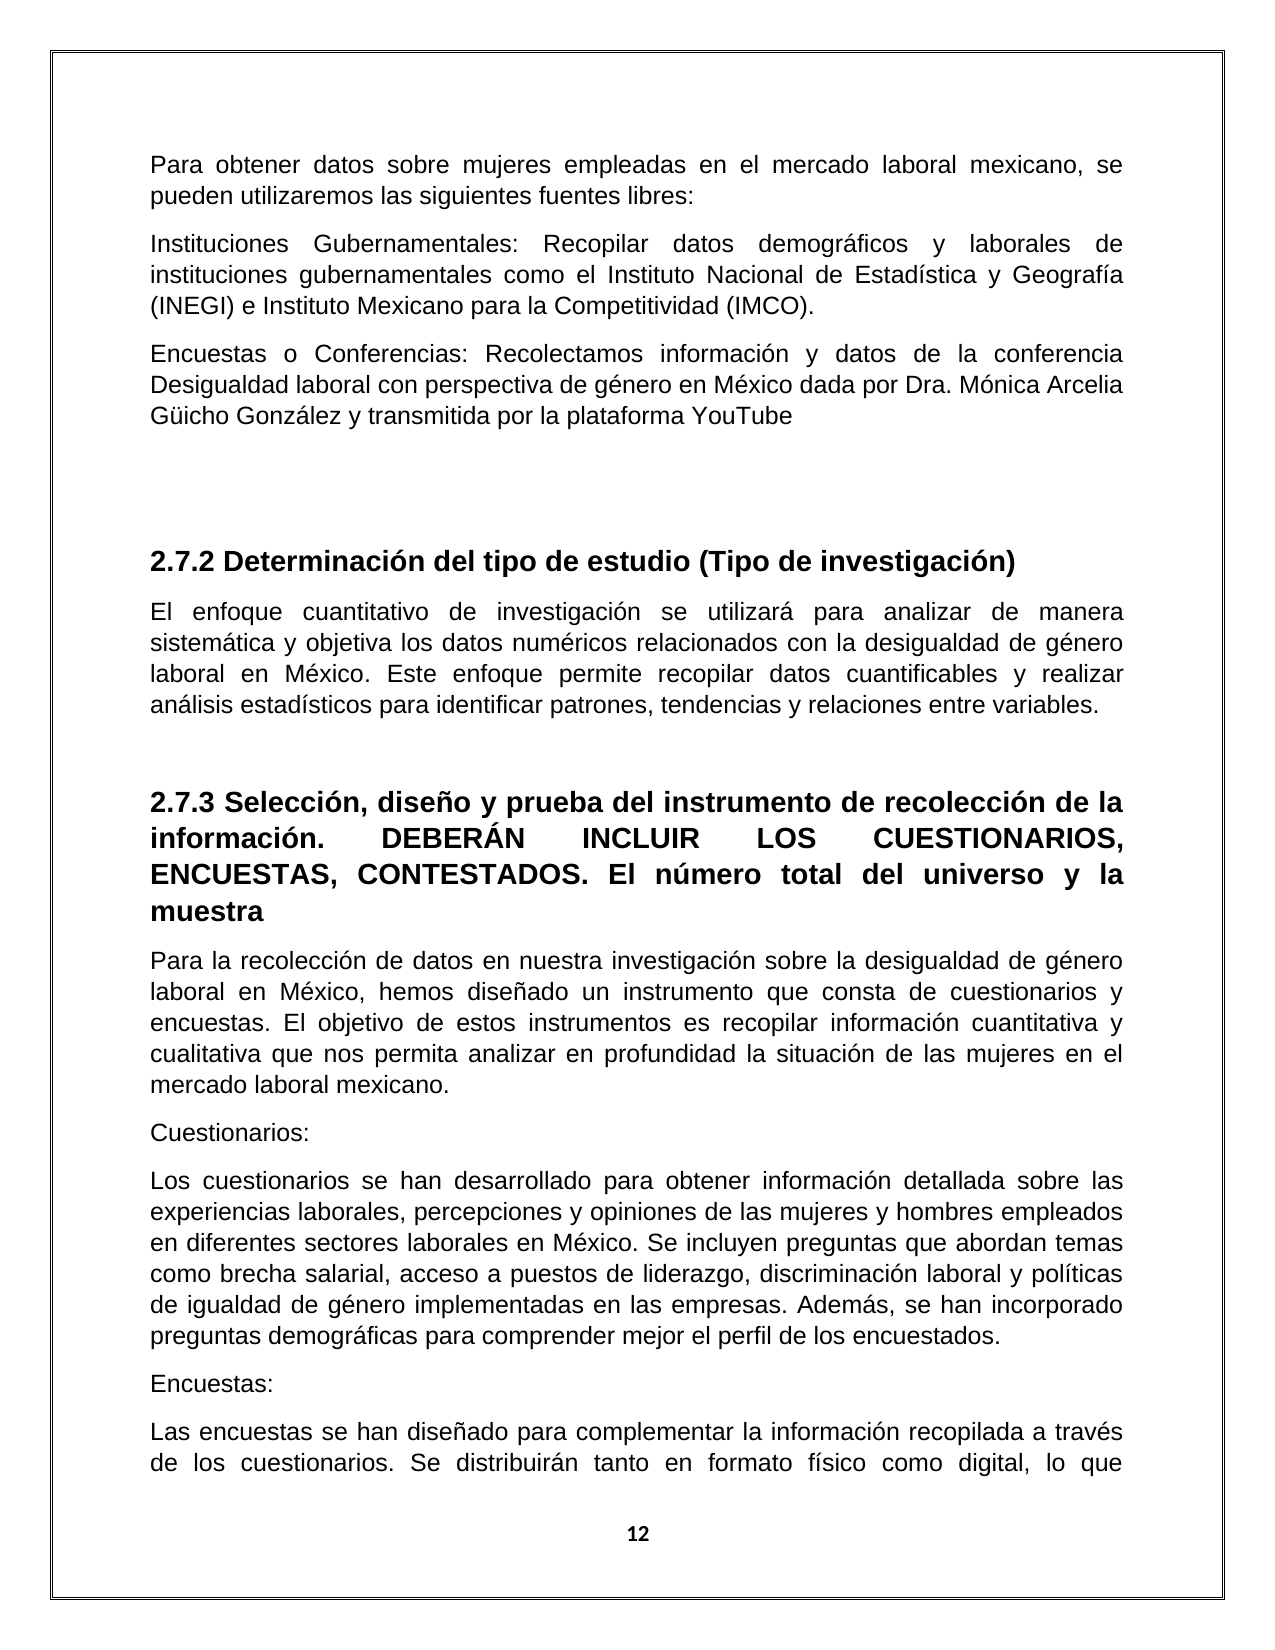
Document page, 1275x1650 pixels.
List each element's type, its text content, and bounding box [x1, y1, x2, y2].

text Instituciones Gubernamentales: Recopilar datos demográficos y laborales de instituciones gubernamentales como el Instituto Nacional de Estadística y Geografía (INEGI) e Instituto Mexicano para la Competitividad (IMCO). [150, 229, 1125, 319]
text Encuestas o Conferencias: Recolectamos información y datos de la conferencia Desigualdad laboral con perspectiva de género en México dada por Dra. Mónica Arcelia Güicho González y transmitida por la plataforma YouTube [150, 338, 1125, 429]
text Para obtener datos sobre mujeres empleadas en el mercado laboral mexicano, se pueden utilizaremos las siguientes fuentes libres: [150, 150, 1125, 210]
text El enfoque cuantitativo de investigación se utilizará para analizar de manera sistemática y objetiva los datos numéricos relacionados con la desigualdad de género laboral en México. Este enfoque permite recopilar datos cuantificables y realizar análisis estadísticos para identificar patrones, tendencias y relaciones entre variables. [150, 597, 1125, 718]
text Para la recolección de datos en nuestra investigación sobre la desigualdad de género laboral en México, hemos diseñado un instrumento que consta de cuestionarios y encuestas. El objetivo de estos instrumentos es recopilar información cuantitativa y cualitativa que nos permita analizar en profundidad la situación de las mujeres en el mercado laboral mexicano. [150, 946, 1125, 1099]
text Cuestionarios: [150, 1118, 1125, 1147]
text 2.7.3 Selección, diseño y prueba del instrumento de recolección de la información. DEBERÁN INCLUIR LOS CUESTIONARIOS, ENCUESTAS, CONTESTADOS. El número total del universo y la muestra [150, 785, 1125, 927]
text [150, 1417, 1125, 1476]
text Encuestas: [150, 1369, 1125, 1398]
text 2.7.2 Determinación del tipo de estudio (Tipo de investigación) [150, 544, 1125, 577]
text Los cuestionarios se han desarrollado para obtener información detallada sobre las experiencias laborales, percepciones y opiniones de las mujeres y hombres empleados en diferentes sectores laborales en México. Se incluyen preguntas que abordan temas como brecha salarial, acceso a puestos de liderazgo, discriminación laboral y políticas de igualdad de género implementadas en las empresas. Además, se han incorporado preguntas demográficas para comprender mejor el perfil de los encuestados. [150, 1166, 1125, 1350]
